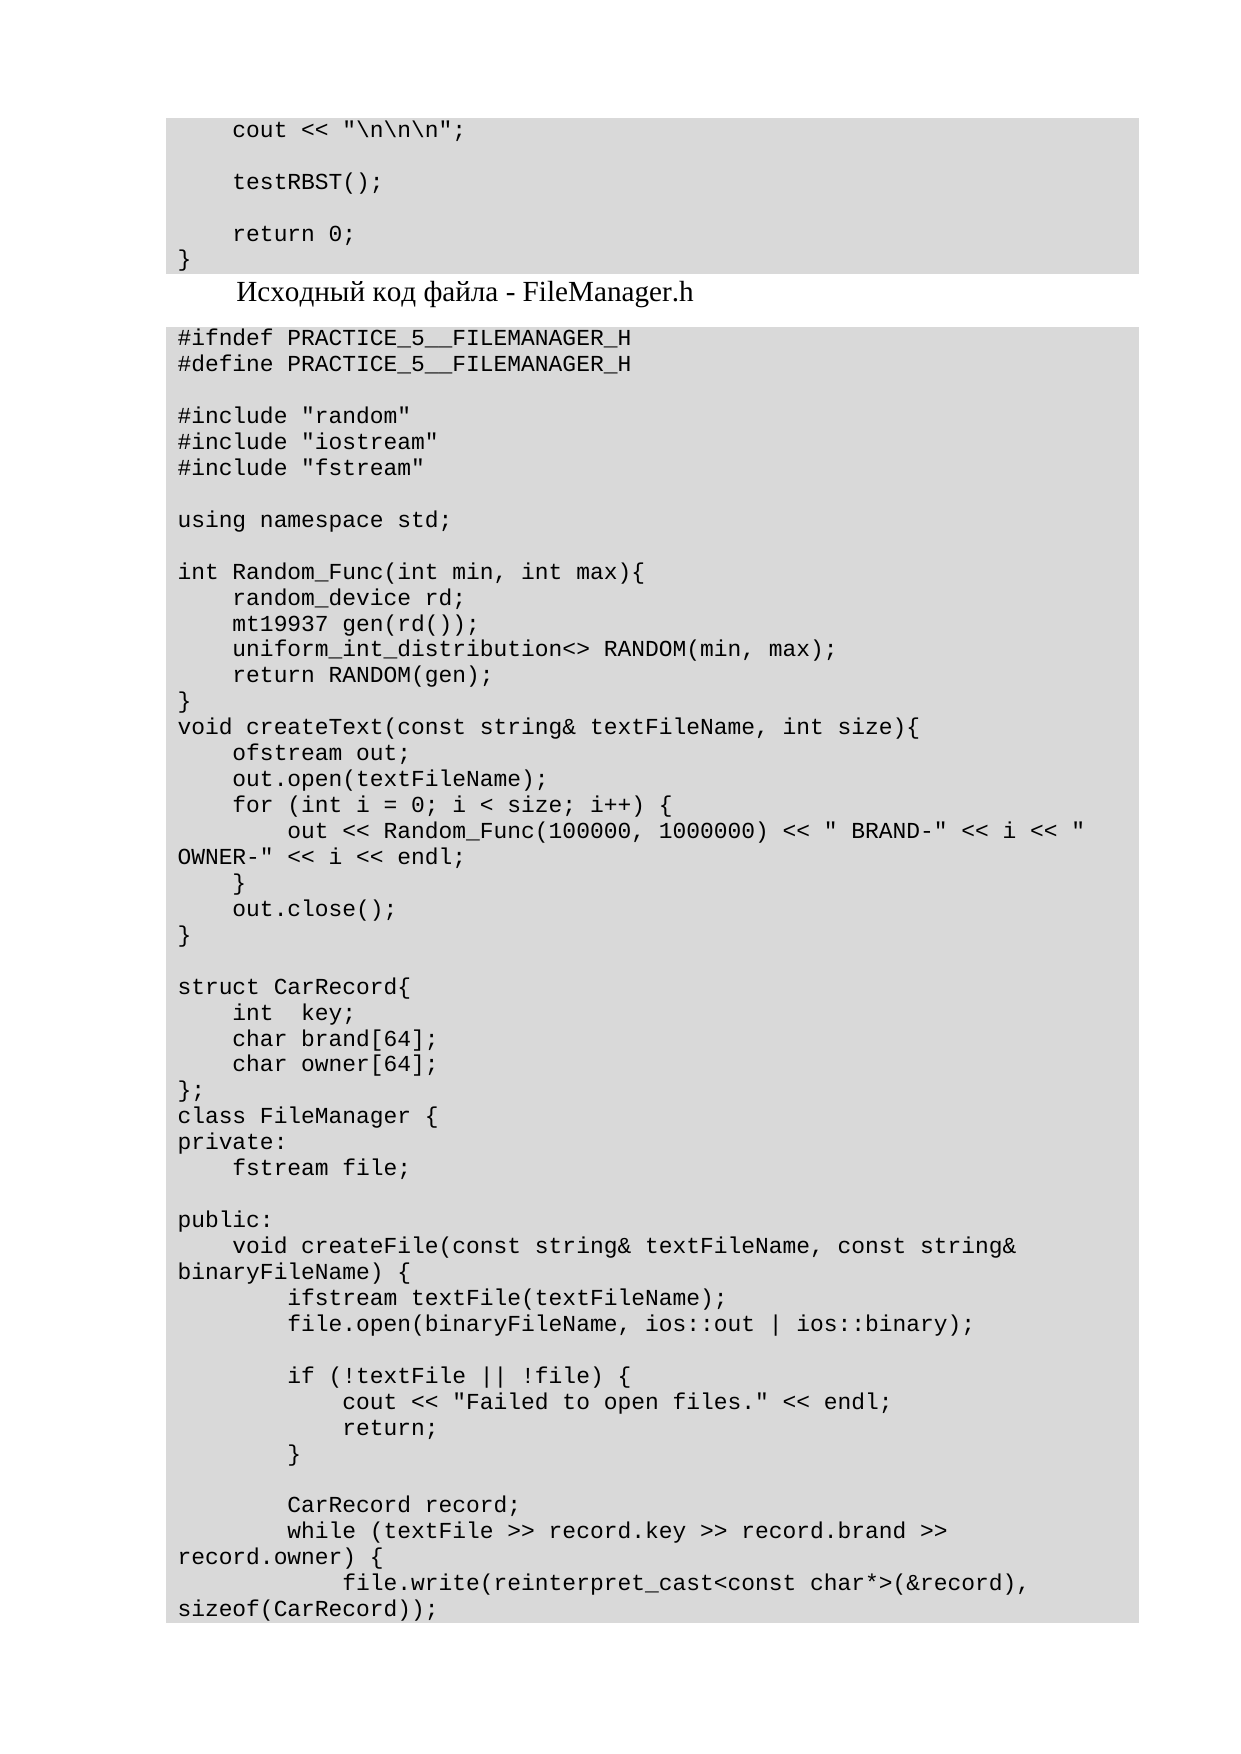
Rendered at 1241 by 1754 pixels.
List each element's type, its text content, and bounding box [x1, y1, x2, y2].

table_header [166, 327, 1139, 1623]
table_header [166, 118, 1139, 274]
text Исходный код файла - FileManager.h [236, 274, 1152, 307]
